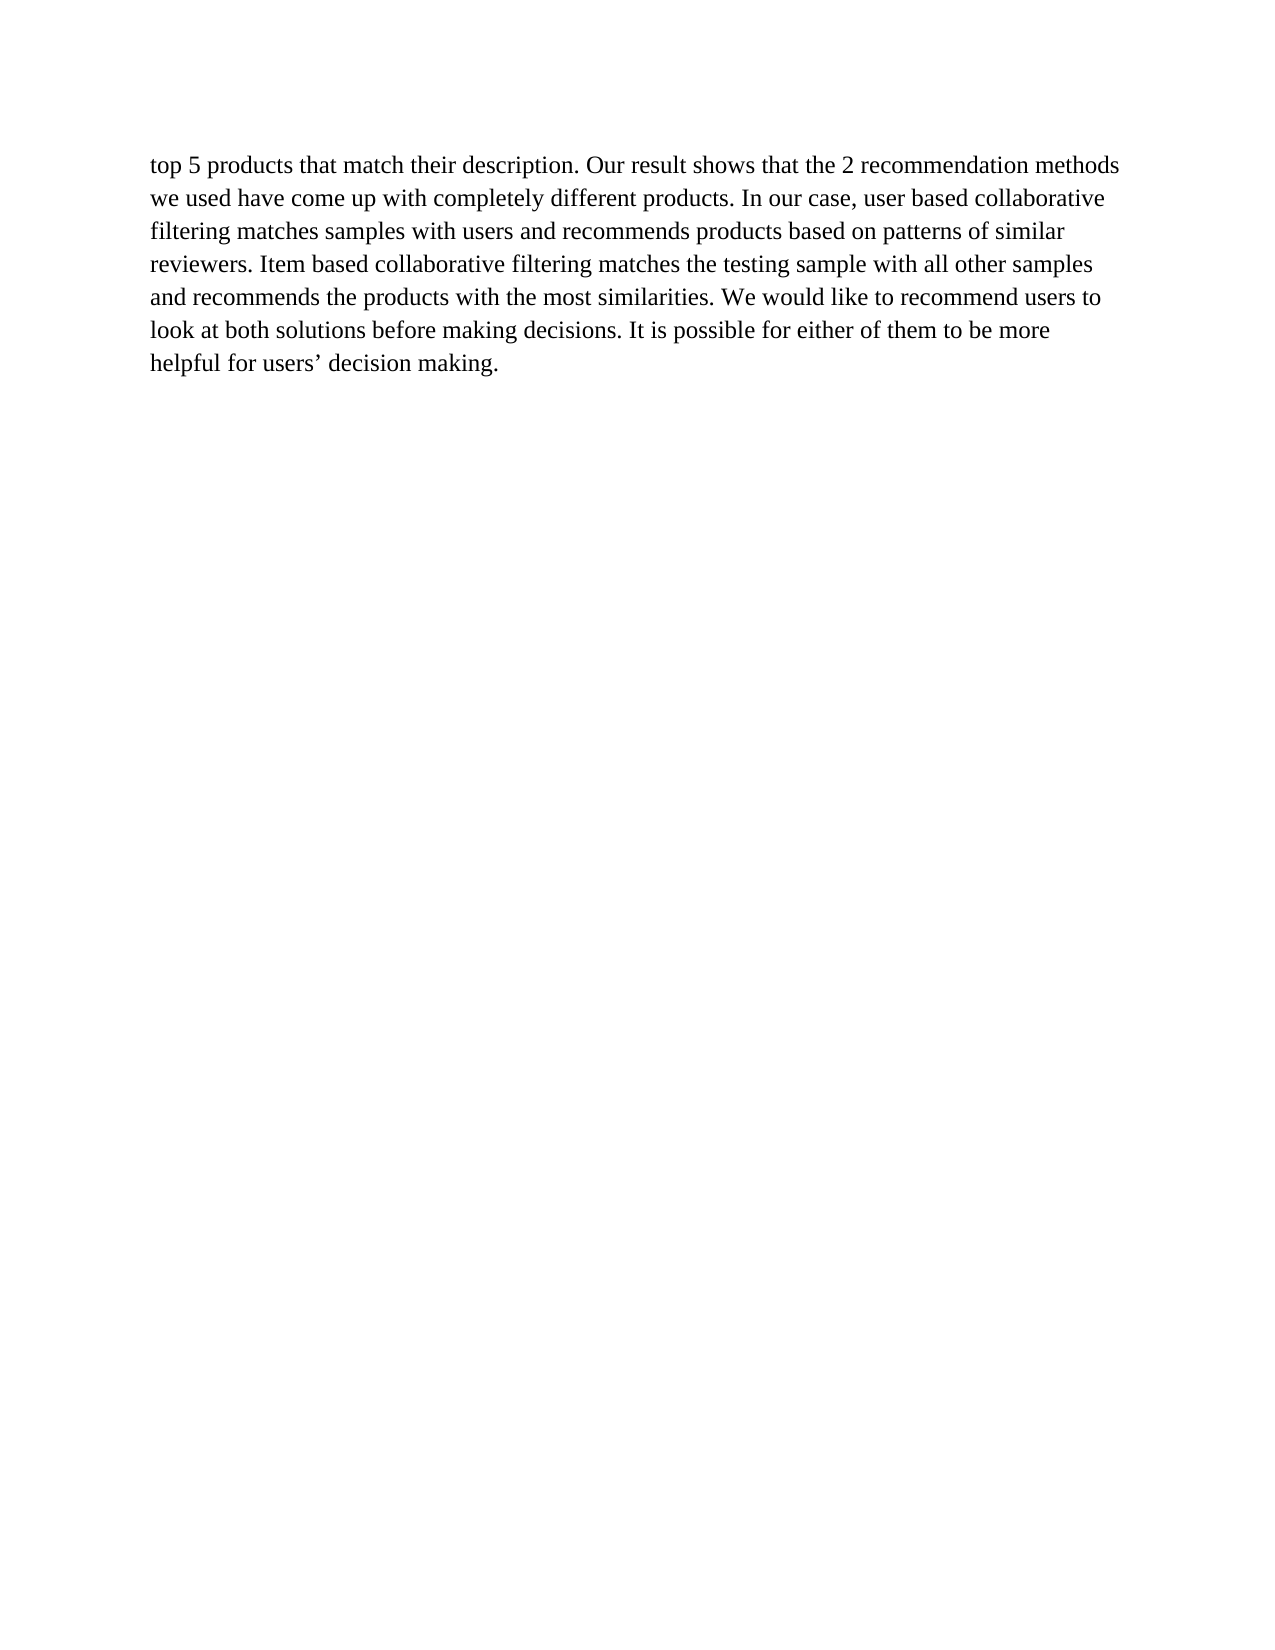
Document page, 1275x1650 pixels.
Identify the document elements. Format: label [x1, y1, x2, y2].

text [150, 150, 1125, 377]
